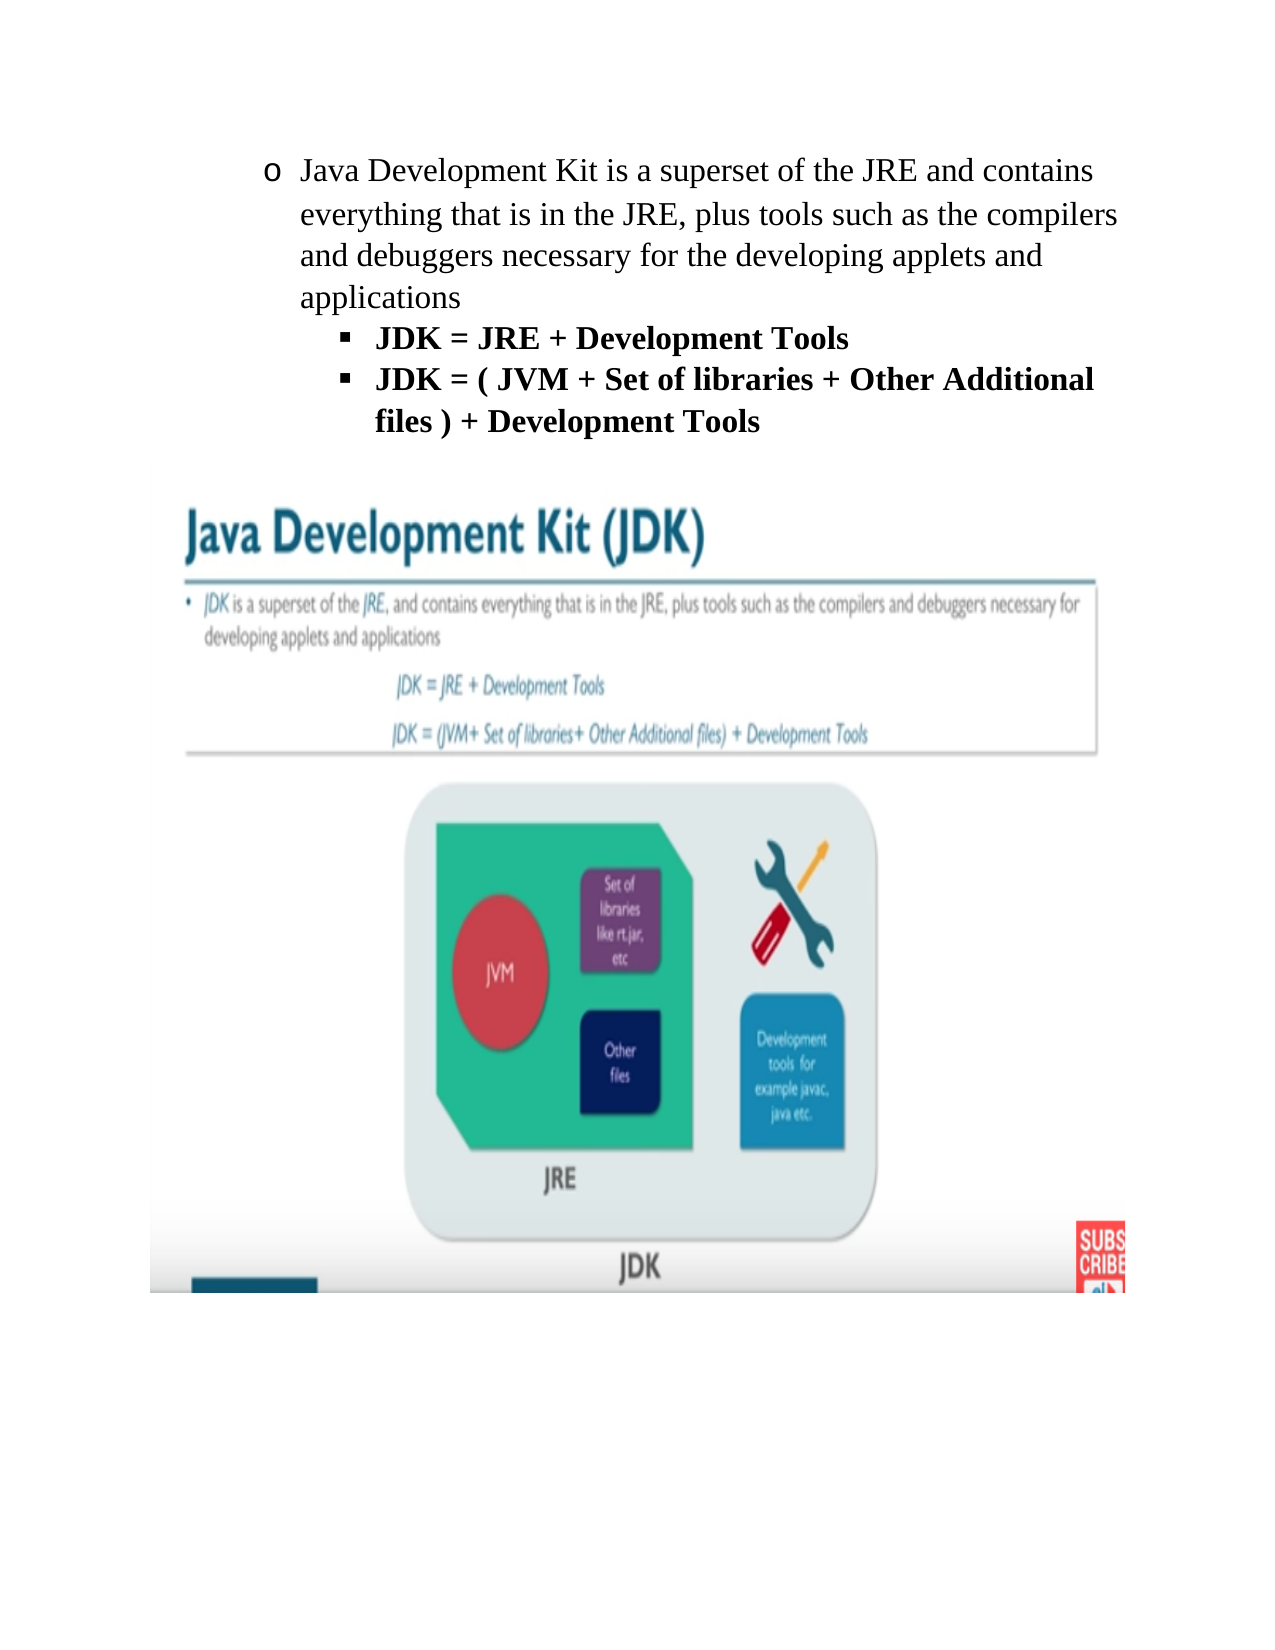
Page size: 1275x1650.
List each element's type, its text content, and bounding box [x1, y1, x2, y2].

picture [150, 459, 1125, 1293]
list JDK = ( JVM + Set of libraries + Other Additional files ) + Development Tools [337, 360, 1125, 439]
list Java Development Kit is a superset of the JRE and contains everything that is in the JRE, plus tools such as the compilers and debuggers necessary for the developing applets and applications [262, 150, 1125, 315]
list JDK = JRE + Development Tools [337, 318, 1125, 357]
